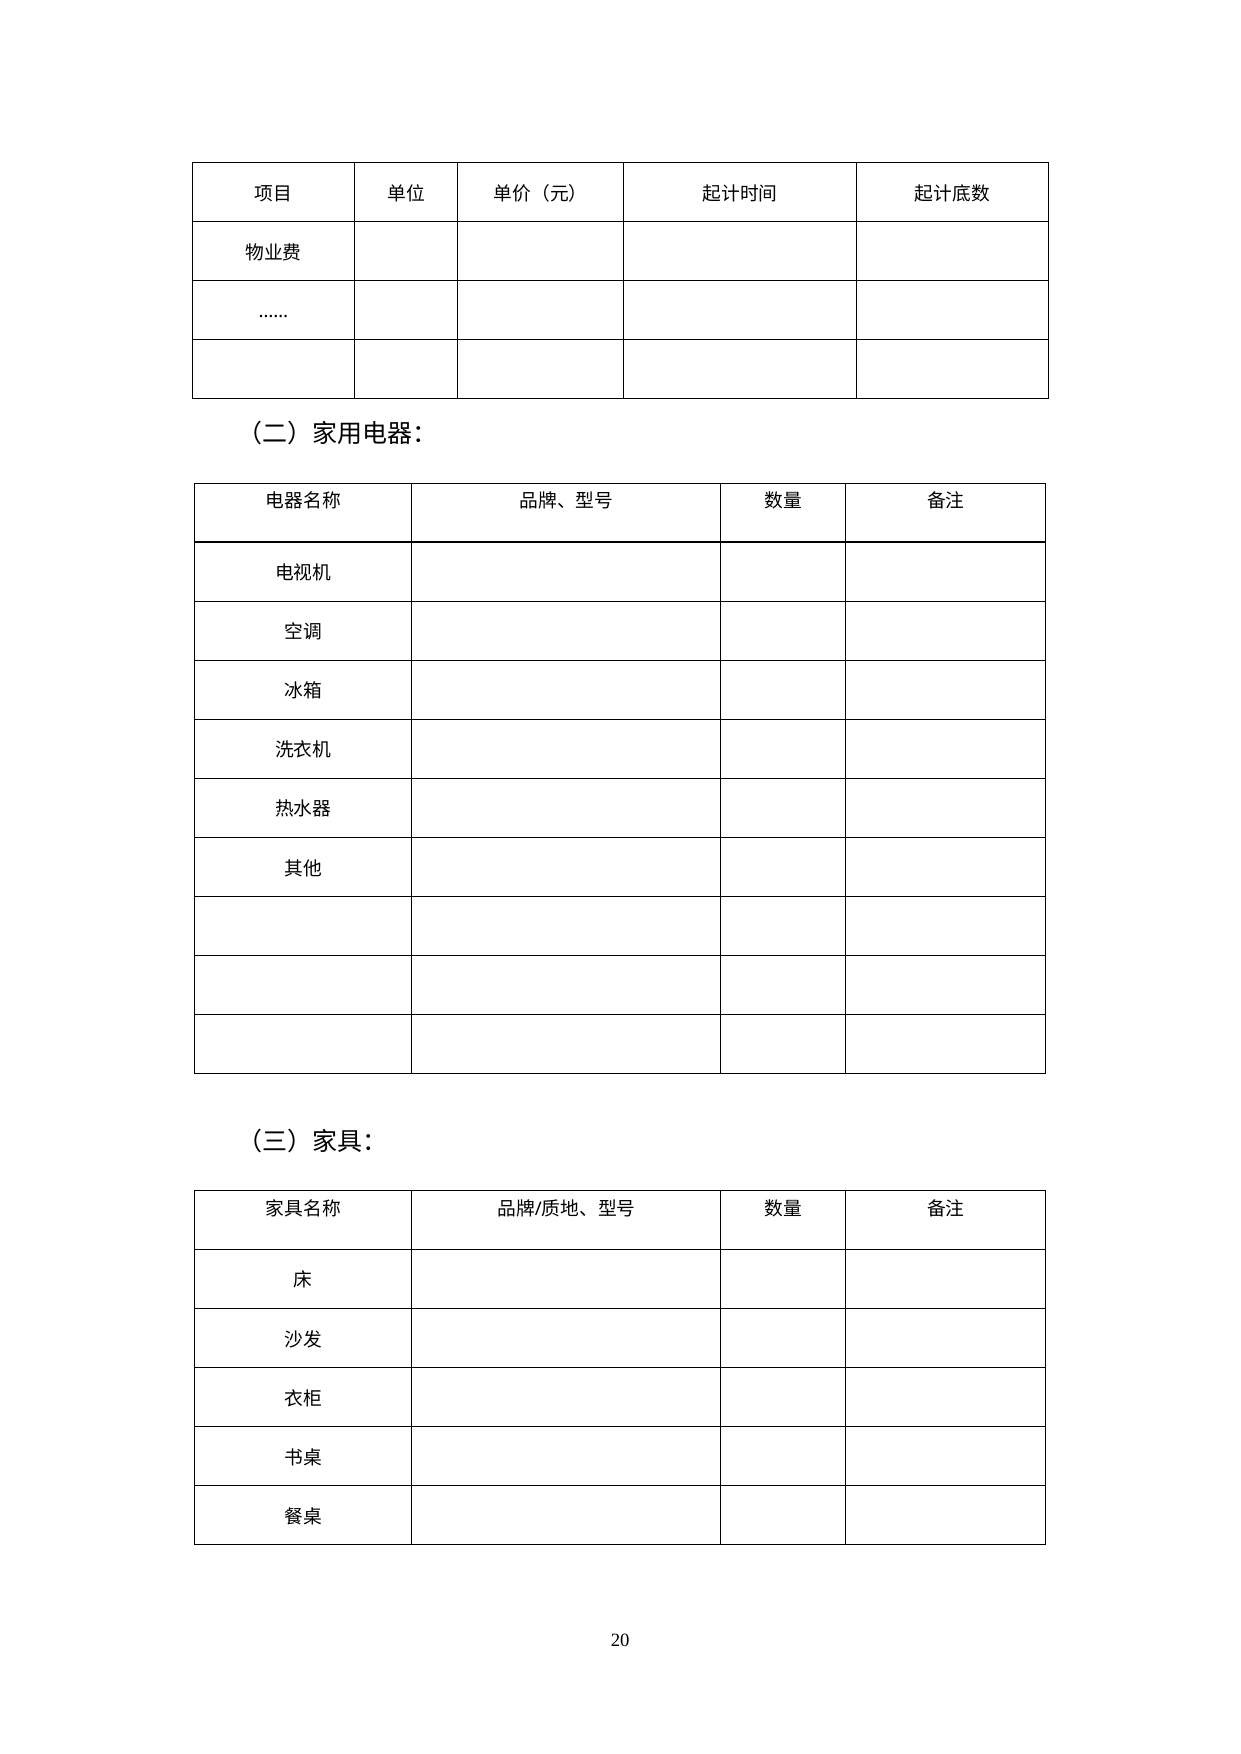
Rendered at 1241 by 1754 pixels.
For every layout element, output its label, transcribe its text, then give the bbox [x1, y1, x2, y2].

table_cell [193, 340, 354, 398]
table_cell 空调 [195, 602, 411, 659]
table_cell 床 [195, 1250, 411, 1308]
list （二）家用电器： [187, 399, 1053, 464]
table_header 备注 [846, 484, 1045, 541]
table_cell [458, 281, 623, 339]
table_cell 热水器 [195, 779, 411, 837]
table_cell [412, 1250, 720, 1308]
table_cell [458, 340, 623, 398]
table_cell [846, 1427, 1045, 1485]
table_cell [846, 1250, 1045, 1308]
table_cell [412, 779, 720, 837]
table_cell [412, 1486, 720, 1544]
table_cell [846, 897, 1045, 955]
table_cell 其他 [195, 838, 411, 896]
table_cell [721, 1427, 845, 1485]
table_cell [721, 602, 845, 659]
table_header 备注 [846, 1191, 1045, 1249]
table_cell [412, 602, 720, 659]
table_cell [412, 661, 720, 719]
table_cell [846, 779, 1045, 837]
table_cell [195, 897, 411, 955]
table_cell [412, 1368, 720, 1426]
table_cell 冰箱 [195, 661, 411, 719]
table_cell [412, 543, 720, 601]
table_cell [846, 956, 1045, 1014]
table_header 家具名称 [195, 1191, 411, 1249]
table_cell [721, 720, 845, 778]
table_header 电器名称 [195, 484, 411, 541]
table_cell [857, 340, 1048, 398]
table_cell [458, 222, 623, 280]
table_header 单价（元） [458, 163, 623, 221]
table_cell [355, 281, 457, 339]
table_header 品牌/质地、型号 [412, 1191, 720, 1249]
table_cell [721, 1486, 845, 1544]
table_cell 餐桌 [195, 1486, 411, 1544]
table_cell [412, 1427, 720, 1485]
table_header 起计时间 [624, 163, 856, 221]
table_cell [195, 956, 411, 1014]
table_cell [721, 1015, 845, 1073]
table_cell [412, 838, 720, 896]
table_cell [412, 1309, 720, 1367]
table_cell [846, 543, 1045, 601]
list （三）家具： [187, 1107, 1053, 1172]
table_cell [624, 281, 856, 339]
table_cell [721, 838, 845, 896]
table_cell [721, 661, 845, 719]
table_cell 沙发 [195, 1309, 411, 1367]
table_cell [721, 543, 845, 601]
table_cell 物业费 [193, 222, 354, 280]
table_cell 电视机 [195, 543, 411, 601]
table_cell [846, 602, 1045, 659]
table_cell [846, 1015, 1045, 1073]
table_cell [412, 897, 720, 955]
table_cell [624, 222, 856, 280]
table_cell …… [193, 281, 354, 339]
table_cell [846, 1368, 1045, 1426]
table_cell [721, 897, 845, 955]
table_cell 书桌 [195, 1427, 411, 1485]
table_cell [846, 661, 1045, 719]
table_header 数量 [721, 484, 845, 541]
table_cell 衣柜 [195, 1368, 411, 1426]
table_cell 洗衣机 [195, 720, 411, 778]
table_cell [857, 281, 1048, 339]
table_cell [721, 956, 845, 1014]
table_header 数量 [721, 1191, 845, 1249]
table_cell [721, 779, 845, 837]
table_header 品牌、型号 [412, 484, 720, 541]
table_cell [412, 720, 720, 778]
table_cell [624, 340, 856, 398]
table_header 项目 [193, 163, 354, 221]
table_cell [721, 1250, 845, 1308]
table_cell [195, 1015, 411, 1073]
table_cell [846, 720, 1045, 778]
table_cell [355, 340, 457, 398]
table_header 单位 [355, 163, 457, 221]
table_cell [412, 1015, 720, 1073]
table_cell [721, 1309, 845, 1367]
table_cell [355, 222, 457, 280]
table_cell [857, 222, 1048, 280]
table_cell [721, 1368, 845, 1426]
table_cell [846, 838, 1045, 896]
table_cell [846, 1486, 1045, 1544]
table_cell [846, 1309, 1045, 1367]
table_header 起计底数 [857, 163, 1048, 221]
table_cell [412, 956, 720, 1014]
